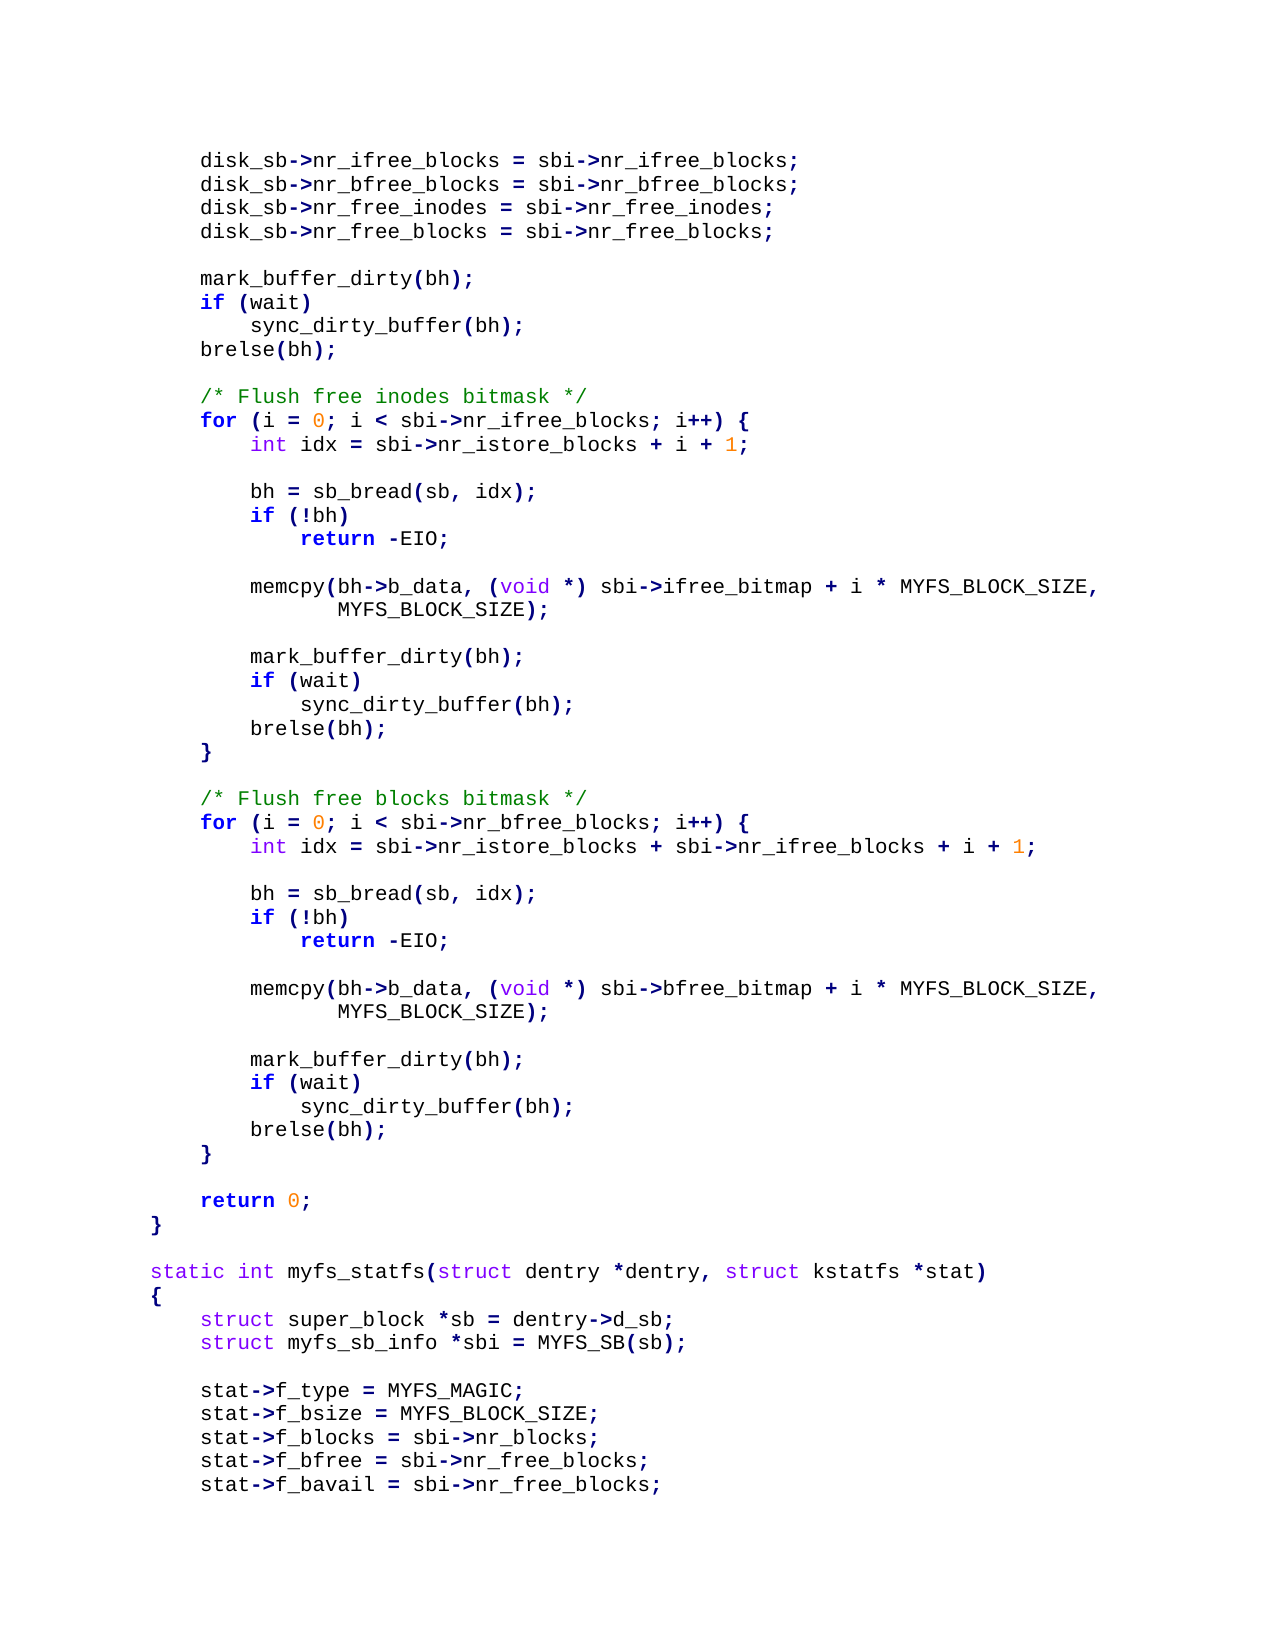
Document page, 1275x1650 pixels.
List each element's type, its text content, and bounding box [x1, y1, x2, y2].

text brelse(bh); [150, 339, 1125, 363]
text int idx = sbi->nr_istore_blocks + i + 1; [150, 434, 1125, 457]
text bh = sb_bread(sb, idx); [150, 883, 1125, 907]
text stat->f_bfree = sbi->nr_free_blocks; [150, 1451, 1125, 1474]
text stat->f_bsize = MYFS_BLOCK_SIZE; [150, 1403, 1125, 1427]
text bh = sb_bread(sb, idx); [150, 481, 1125, 505]
text stat->f_bavail = sbi->nr_free_blocks; [150, 1474, 1125, 1498]
text return -EIO; [150, 528, 1125, 552]
text stat->f_blocks = sbi->nr_blocks; [150, 1427, 1125, 1451]
text sync_dirty_buffer(bh); [150, 1096, 1125, 1119]
text brelse(bh); [150, 717, 1125, 741]
text disk_sb->nr_ifree_blocks = sbi->nr_ifree_blocks; [150, 150, 1125, 174]
text disk_sb->nr_free_blocks = sbi->nr_free_blocks; [150, 221, 1125, 244]
text mark_buffer_dirty(bh); [150, 647, 1125, 670]
text if (!bh) [150, 907, 1125, 930]
text } [150, 1143, 1125, 1167]
text mark_buffer_dirty(bh); [150, 268, 1125, 292]
text struct myfs_sb_info *sbi = MYFS_SB(sb); [150, 1332, 1125, 1356]
text disk_sb->nr_bfree_blocks = sbi->nr_bfree_blocks; [150, 174, 1125, 197]
text for (i = 0; i < sbi->nr_ifree_blocks; i++) { [150, 410, 1125, 434]
text } [150, 1214, 1125, 1238]
text struct super_block *sb = dentry->d_sb; [150, 1309, 1125, 1332]
text MYFS_BLOCK_SIZE); [150, 1001, 1125, 1025]
text if (wait) [150, 1072, 1125, 1096]
text for (i = 0; i < sbi->nr_bfree_blocks; i++) { [150, 812, 1125, 836]
text int idx = sbi->nr_istore_blocks + sbi->nr_ifree_blocks + i + 1; [150, 836, 1125, 859]
text /* Flush free blocks bitmask */ [150, 788, 1125, 812]
text sync_dirty_buffer(bh); [150, 694, 1125, 717]
text disk_sb->nr_free_inodes = sbi->nr_free_inodes; [150, 197, 1125, 221]
text } [150, 741, 1125, 765]
text sync_dirty_buffer(bh); [150, 316, 1125, 339]
text if (wait) [150, 292, 1125, 316]
text return -EIO; [150, 930, 1125, 954]
text if (!bh) [150, 505, 1125, 528]
text { [150, 1285, 1125, 1309]
text if (wait) [150, 670, 1125, 694]
text MYFS_BLOCK_SIZE); [150, 599, 1125, 623]
text memcpy(bh->b_data, (void *) sbi->ifree_bitmap + i * MYFS_BLOCK_SIZE, [150, 576, 1125, 599]
text return 0; [150, 1190, 1125, 1214]
text memcpy(bh->b_data, (void *) sbi->bfree_bitmap + i * MYFS_BLOCK_SIZE, [150, 978, 1125, 1001]
text mark_buffer_dirty(bh); [150, 1048, 1125, 1072]
text static int myfs_statfs(struct dentry *dentry, struct kstatfs *stat) [150, 1261, 1125, 1285]
text /* Flush free inodes bitmask */ [150, 386, 1125, 410]
text stat->f_type = MYFS_MAGIC; [150, 1379, 1125, 1403]
text brelse(bh); [150, 1119, 1125, 1143]
